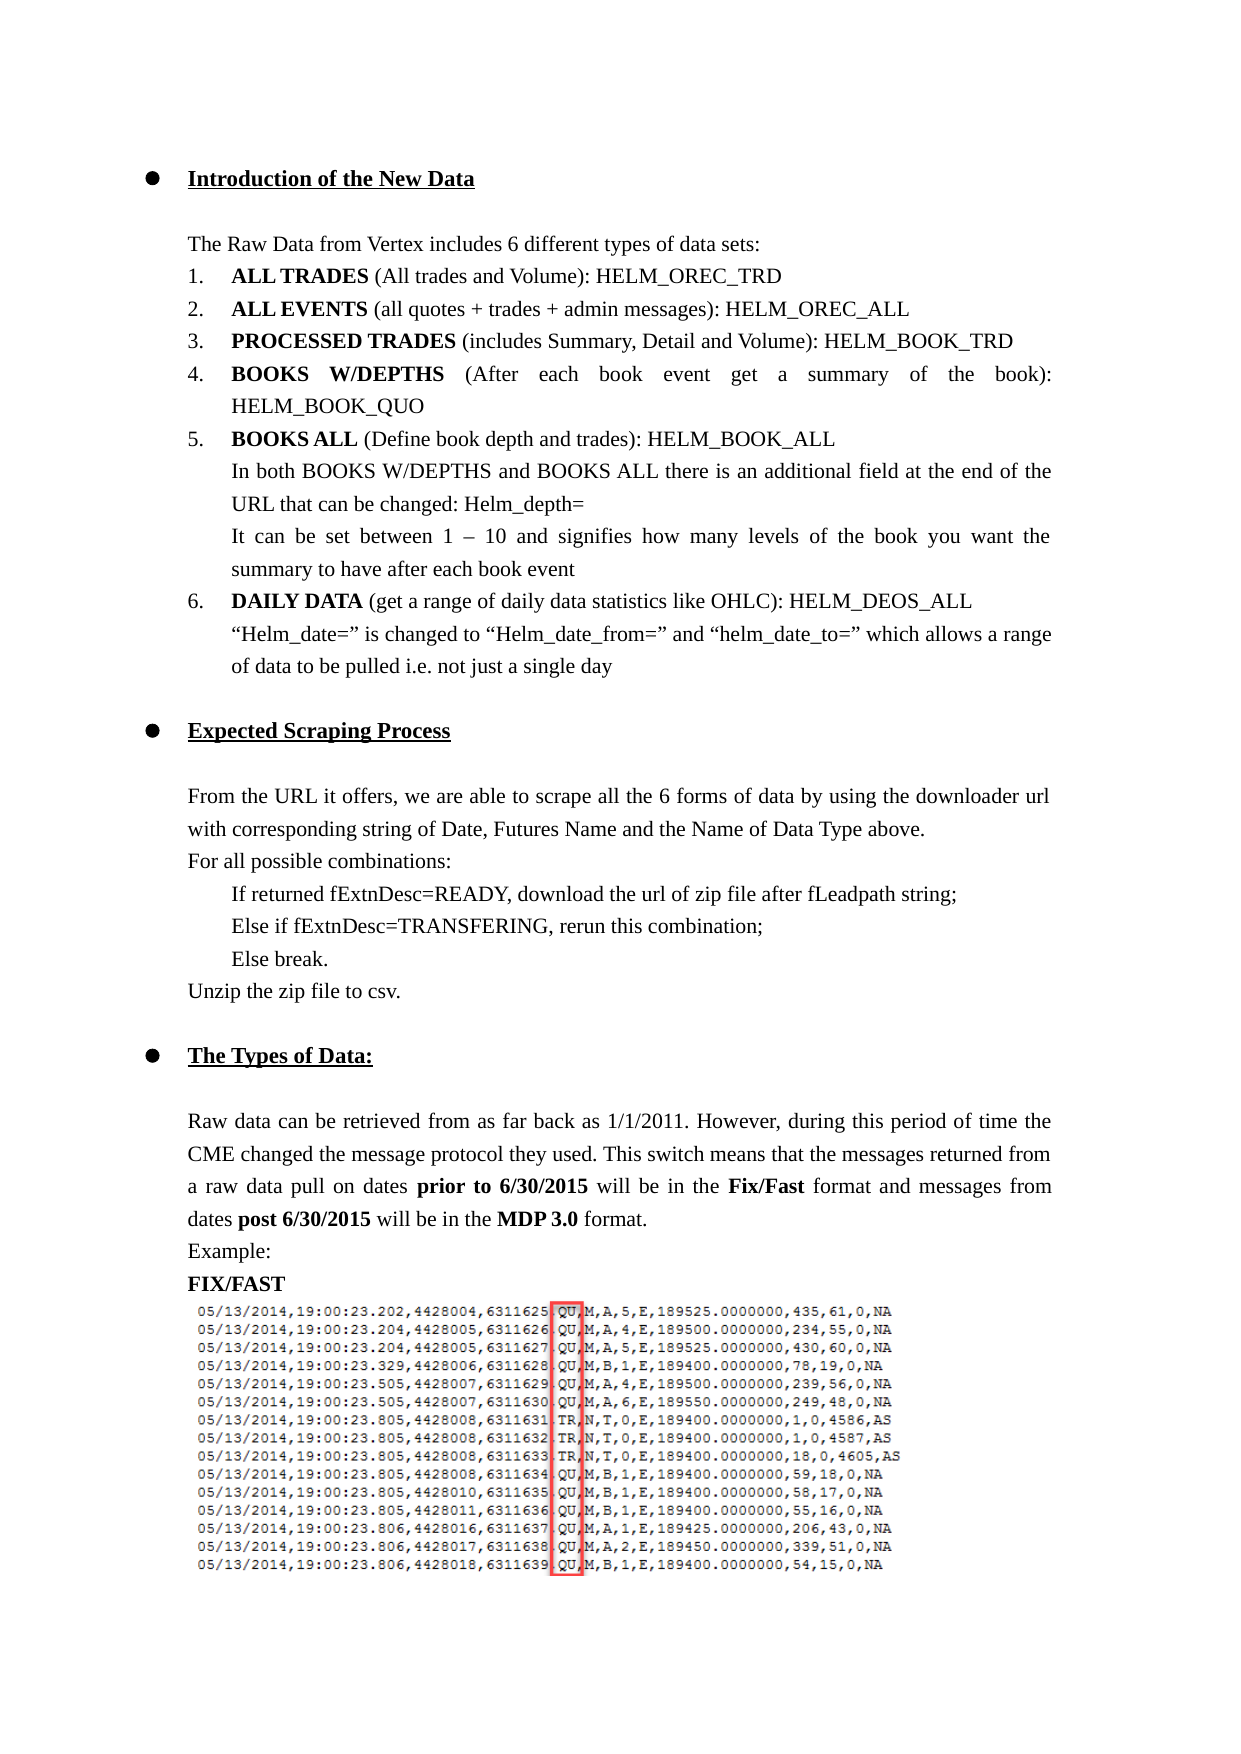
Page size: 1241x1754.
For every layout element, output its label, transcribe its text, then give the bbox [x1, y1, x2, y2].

text “Helm_date=” is changed to “Helm_date_from=” and “helm_date_to=” which allows a range of data to be pulled i.e. not just a single day [231, 617, 1053, 682]
list BOOKS W/DEPTHS (After each book event get a summary of the book): HELM_BOOK_QUO [187, 357, 1053, 422]
list PROCESSED TRADES (includes Summary, Detail and Volume): HELM_BOOK_TRD [187, 324, 1053, 357]
text If returned fExtnDesc=READY, download the url of zip file after fLeadpath string; [231, 877, 1053, 909]
text Raw data can be retrieved from as far back as 1/1/2011. However, during this period of time the CME changed the message protocol they used. This switch means that the messages returned from a raw data pull on dates prior to 6/30/2015 will be in the Fix/Fast format and messages from dates post 6/30/2015 will be in the MDP 3.0 format. [187, 1104, 1053, 1234]
text Unzip the zip file to csv. [187, 974, 1053, 1007]
list Introduction of the New Data [144, 162, 1053, 194]
text From the URL it offers, we are able to scrape all the 6 forms of data by using the downloader url with corresponding string of Date, Futures Name and the Name of Data Type above. [187, 779, 1053, 844]
list BOOKS ALL (Define book depth and trades): HELM_BOOK_ALL [187, 422, 1053, 454]
list The Types of Data: [144, 1039, 1053, 1072]
text For all possible combinations: [187, 844, 1053, 877]
list Expected Scraping Process [144, 714, 1053, 747]
text Else if fExtnDesc=TRANSFERING, rerun this combination; [231, 909, 1053, 942]
list ALL TRADES (All trades and Volume): HELM_OREC_TRD [187, 259, 1053, 292]
list DAILY DATA (get a range of daily data statistics like OHLC): HELM_DEOS_ALL [187, 584, 1053, 617]
text FIX/FAST [187, 1267, 1053, 1299]
text Else break. [231, 942, 1053, 974]
text The Raw Data from Vertex includes 6 different types of data sets: [187, 227, 1053, 259]
list ALL EVENTS (all quotes + trades + admin messages): HELM_OREC_ALL [187, 292, 1053, 324]
text It can be set between 1 – 10 and signifies how many levels of the book you want the summary to have after each book event [231, 519, 1053, 584]
text Example: [187, 1234, 1053, 1267]
text In both BOOKS W/DEPTHS and BOOKS ALL there is an additional field at the end of the URL that can be changed: Helm_depth= [231, 454, 1053, 519]
